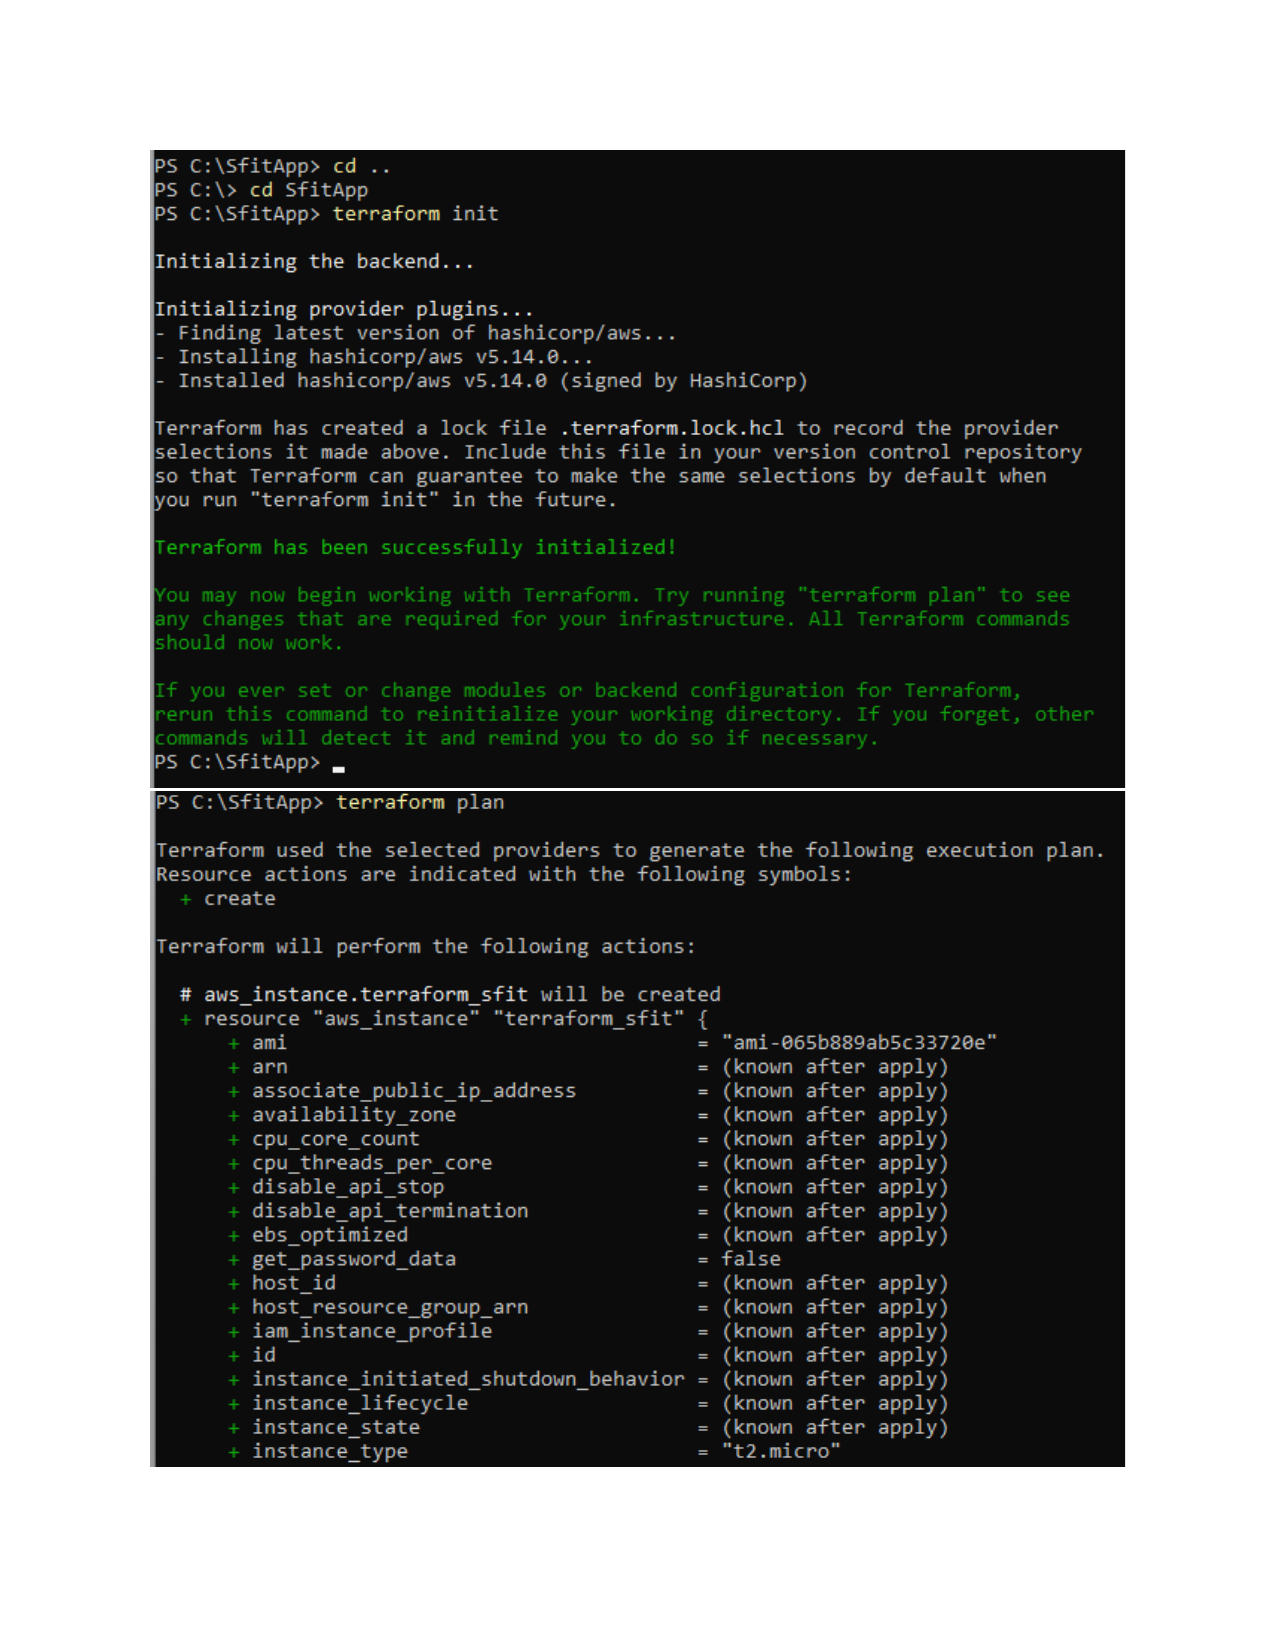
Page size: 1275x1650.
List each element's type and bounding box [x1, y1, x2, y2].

picture [150, 791, 1125, 1467]
picture [150, 150, 1125, 788]
